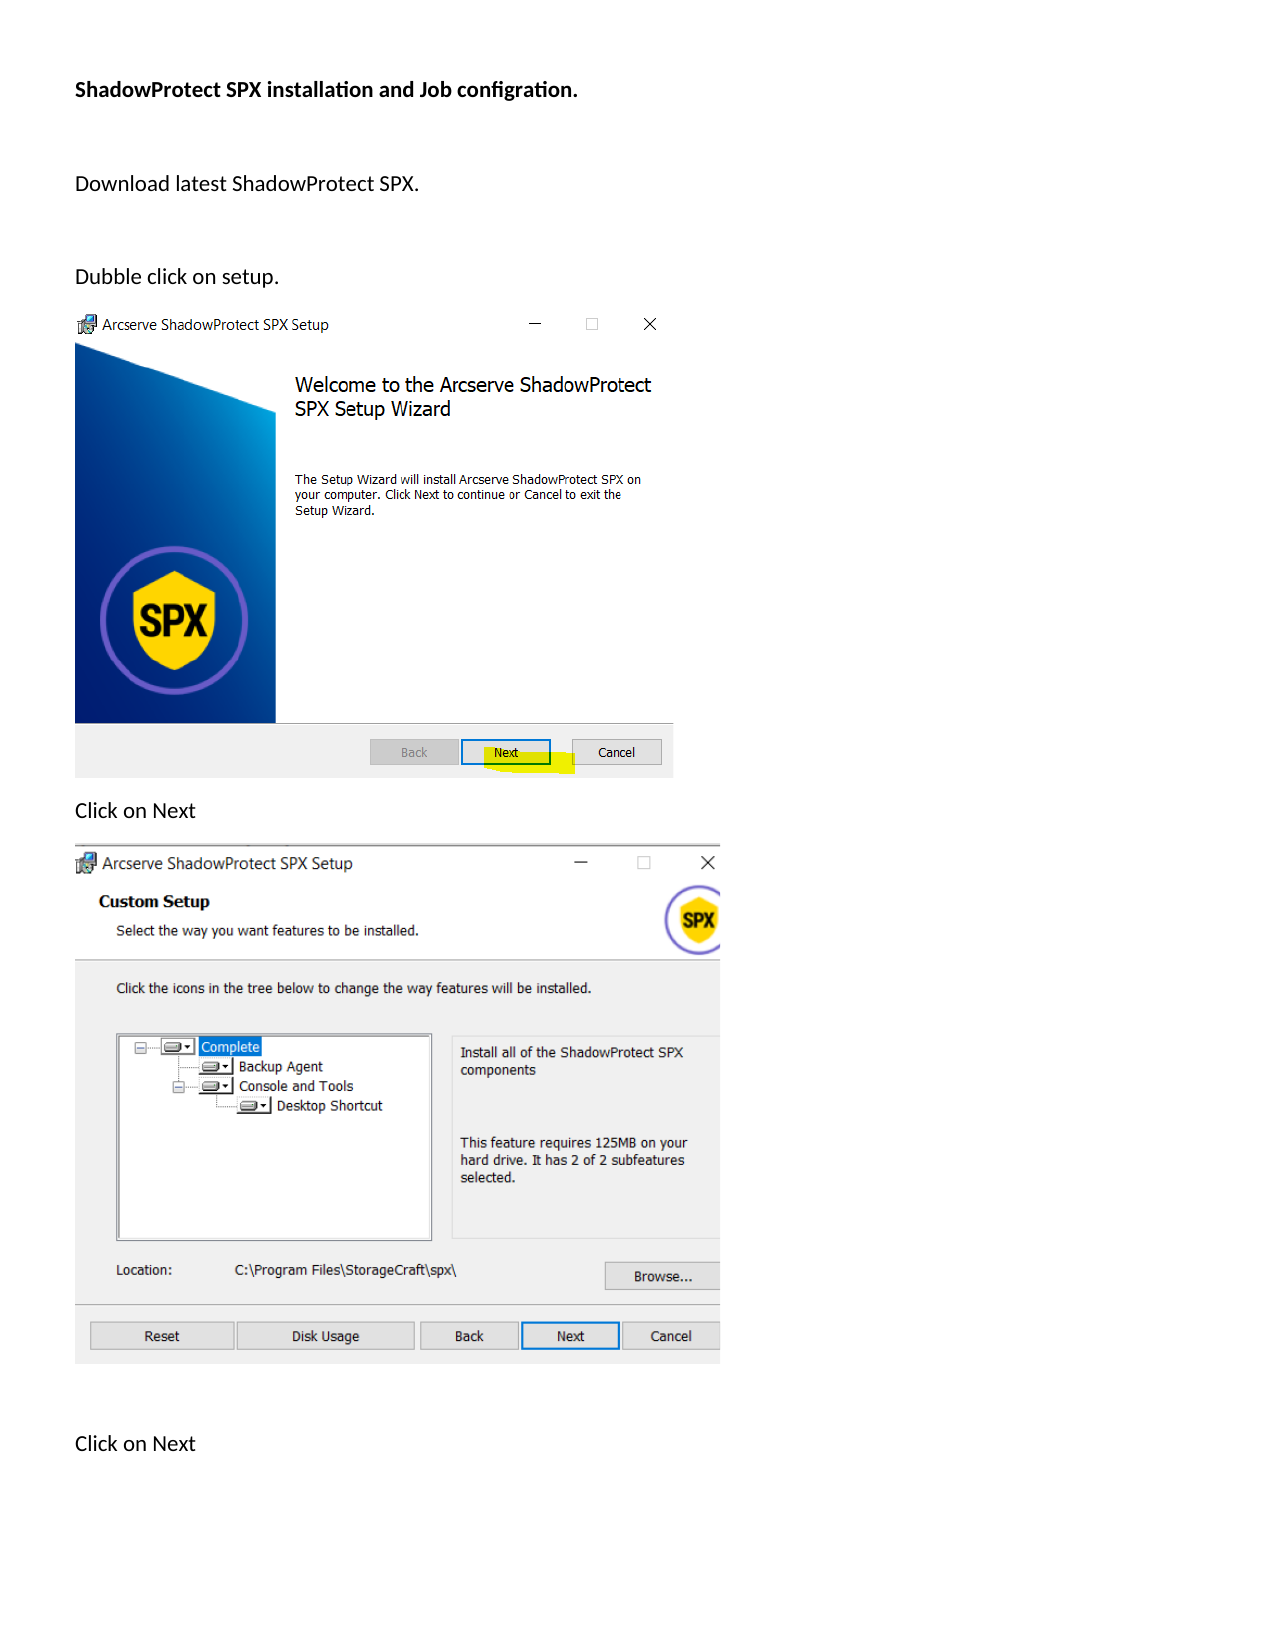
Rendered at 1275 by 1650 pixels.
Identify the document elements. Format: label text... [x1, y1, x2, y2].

text Download latest ShadowProtect SPX. [75, 169, 1200, 197]
picture [75, 309, 674, 778]
text Click on Next [75, 1429, 1200, 1457]
text Dubble click on setup. [75, 262, 1200, 291]
text Click on Next [75, 796, 1200, 824]
text ShadowProtect SPX installation and Job configration. [75, 75, 1200, 103]
picture [75, 843, 721, 1364]
